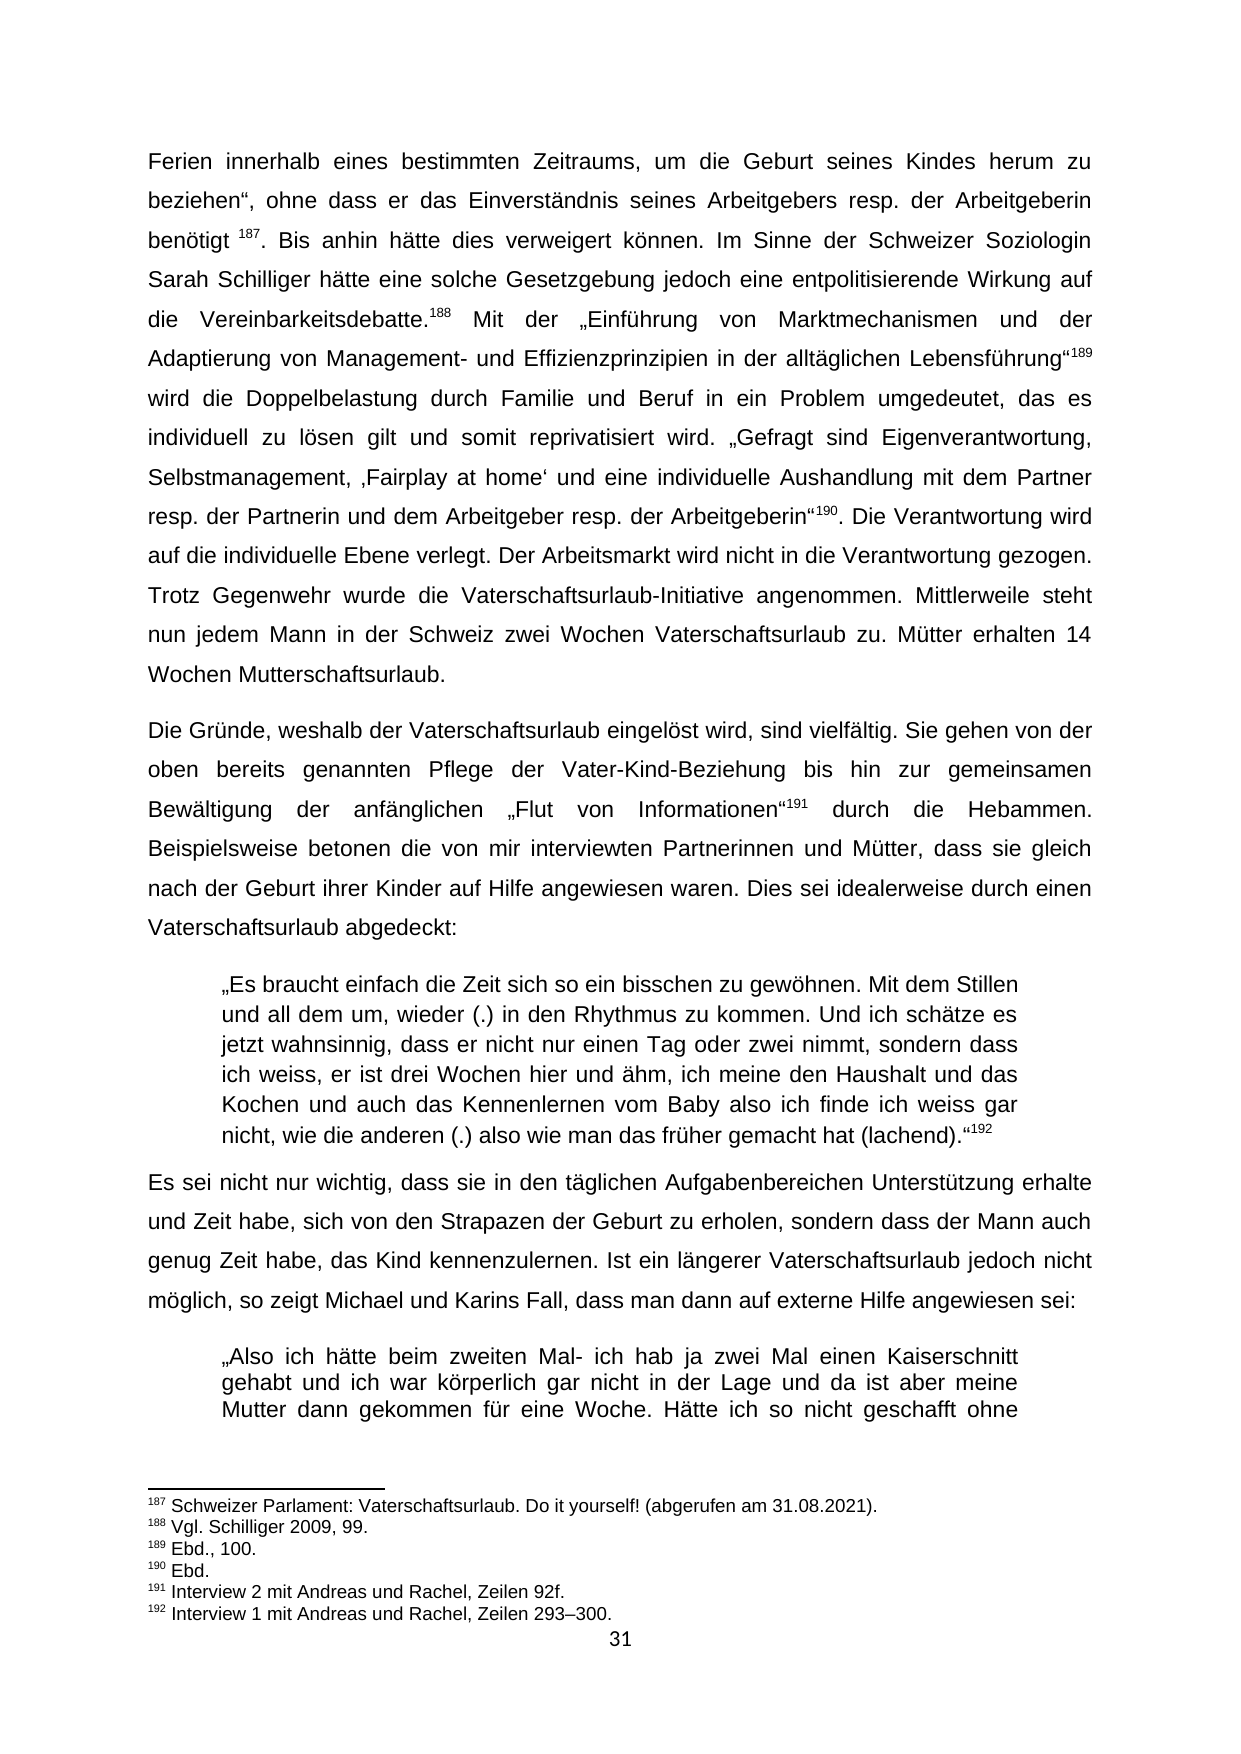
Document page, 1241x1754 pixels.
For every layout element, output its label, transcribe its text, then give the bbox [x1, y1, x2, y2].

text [148, 148, 1093, 687]
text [221, 1343, 1019, 1422]
text Die Gründe, weshalb der Vaterschaftsurlaub eingelöst wird, sind vielfältig. Sie gehen von der oben bereits genannten Pflege der Vater-Kind-Beziehung bis hin zur gemeinsamen Bewältigung der anfänglichen „Flut von Informationen“ durch die Hebammen. Beispielsweise betonen die von mir interviewten Partnerinnen und Mütter, dass sie gleich nach der Geburt ihrer Kinder auf Hilfe angewiesen waren. Dies sei idealerweise durch einen Vaterschaftsurlaub abgedeckt: [148, 717, 1093, 941]
text „Es braucht einfach die Zeit sich so ein bisschen zu gewöhnen. Mit dem Stillen und all dem um, wieder (.) in den Rhythmus zu kommen. Und ich schätze es jetzt wahnsinnig, dass er nicht nur einen Tag oder zwei nimmt, sondern dass ich weiss, er ist drei Wochen hier und ähm, ich meine den Haushalt und das Kochen und auch das Kennenlernen vom Baby also ich finde ich weiss gar nicht, wie die anderen (.) also wie man das früher gemacht hat (lachend).“ [221, 971, 1019, 1148]
text Es sei nicht nur wichtig, dass sie in den täglichen Aufgabenbereichen Unterstützung erhalte und Zeit habe, sich von den Strapazen der Geburt zu erholen, sondern dass der Mann auch genug Zeit habe, das Kind kennenzulernen. Ist ein längerer Vaterschaftsurlaub jedoch nicht möglich, so zeigt Michael und Karins Fall, dass man dann auf externe Hilfe angewiesen sei: [148, 1168, 1093, 1313]
